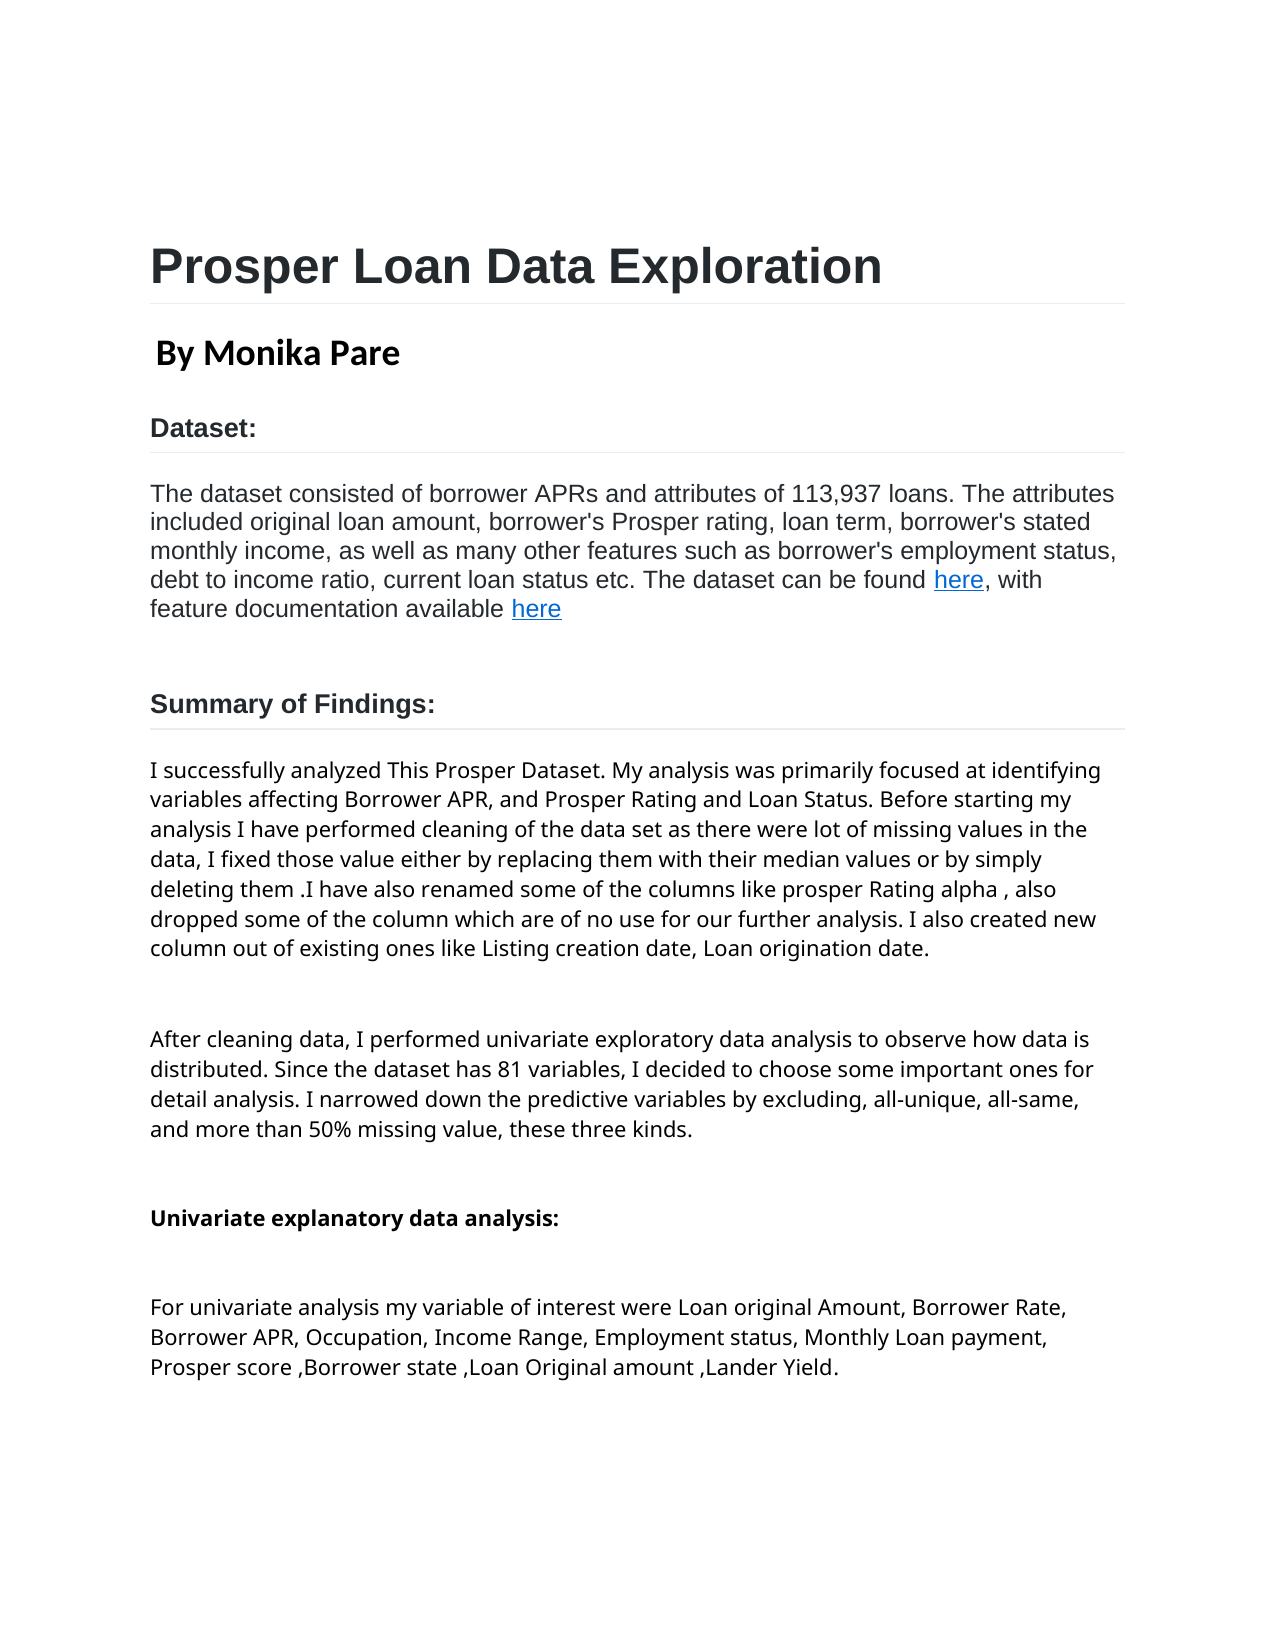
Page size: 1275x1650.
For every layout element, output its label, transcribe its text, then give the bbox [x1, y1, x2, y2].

subtitle Summary of Findings: [150, 688, 1125, 728]
text For univariate analysis my variable of interest were Loan original Amount, Borrower Rate, Borrower APR, Occupation, Income Range, Employment status, Monthly Loan payment, Prosper score ,Borrower state ,Loan Original amount ,Lander Yield. [150, 1292, 1125, 1382]
text I successfully analyzed This Prosper Dataset. My analysis was primarily focused at identifying variables affecting Borrower APR, and Prosper Rating and Loan Status. Before starting my analysis I have performed cleaning of the data set as there were lot of missing values in the data, I fixed those value either by replacing them with their median values or by simply deleting them .I have also renamed some of the columns like prosper Rating alpha , also dropped some of the column which are of no use for our further analysis. I also created new column out of existing ones like Listing creation date, Loan origination date. [150, 755, 1125, 963]
text Prosper Loan Data Exploration [150, 237, 1125, 303]
subtitle Dataset: [150, 412, 1125, 452]
text After cleaning data, I performed univariate exploratory data analysis to observe how data is distributed. Since the dataset has 81 variables, I decided to choose some important ones for detail analysis. I narrowed down the predictive variables by excluding, all-unique, all-same, and more than 50% missing value, these three kinds. [150, 1024, 1125, 1143]
text By Monika Pare [150, 329, 1125, 375]
text The dataset consisted of borrower APRs and attributes of 113,937 loans. The attributes included original loan amount, borrower's Prosper rating, loan term, borrower's stated monthly income, as well as many other features such as borrower's employment status, debt to income ratio, current loan status etc. The dataset can be found here, with feature documentation available here [150, 478, 1125, 622]
text Univariate explanatory data analysis: [150, 1203, 1125, 1233]
